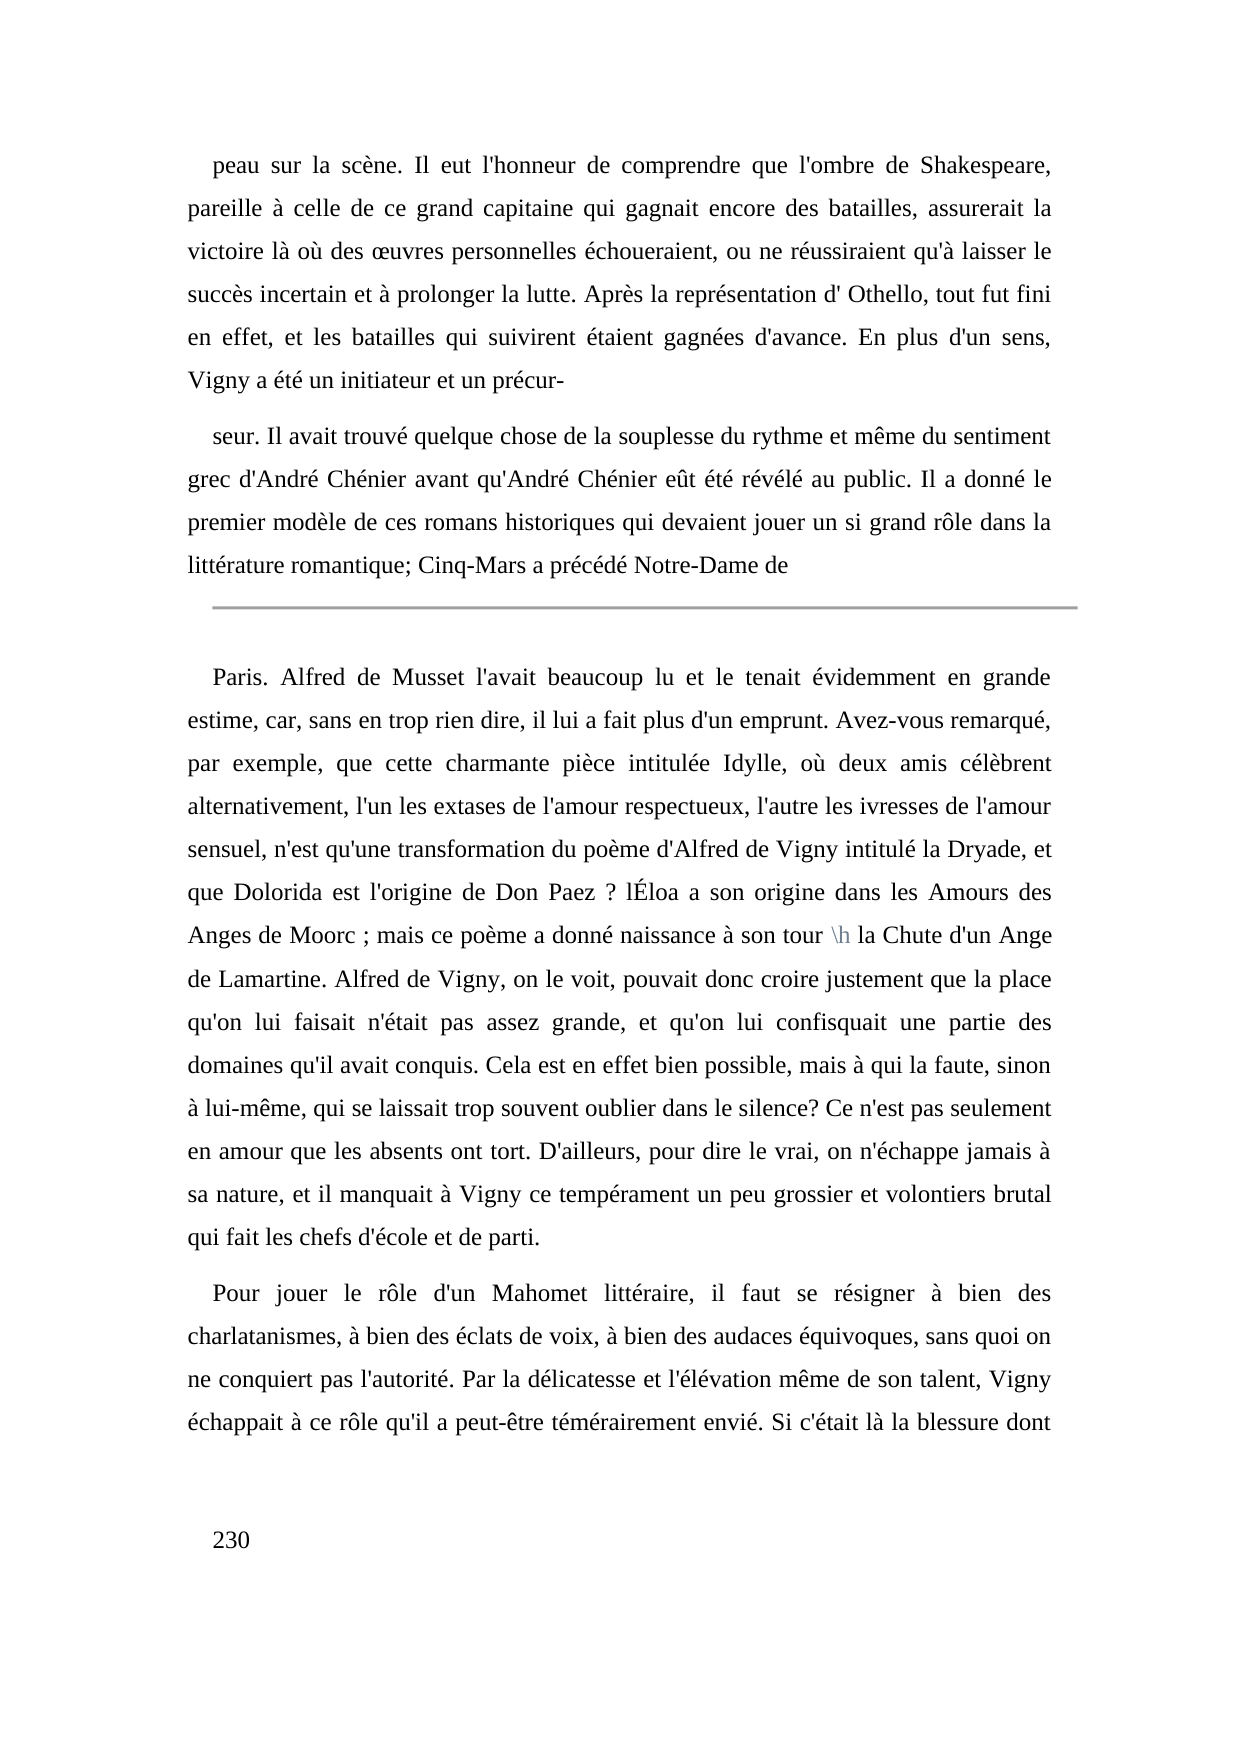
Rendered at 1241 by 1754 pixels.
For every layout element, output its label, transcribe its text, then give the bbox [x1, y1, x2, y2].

text Paris. Alfred de Musset l'avait beaucoup lu et le tenait évidemment en grande estime, car, sans en trop rien dire, il lui a fait plus d'un emprunt. Avez-vous remarqué, par exemple, que cette charmante pièce intitulée Idylle, où deux amis célèbrent alternativement, l'un les extases de l'amour respectueux, l'autre les ivresses de l'amour sensuel, n'est qu'une transformation du poème d'Alfred de Vigny intitulé la Dryade, et que Dolorida est l'origine de Don Paez ? lÉloa a son origine dans les Amours des Anges de Moorc ; mais ce poème a donné naissance à son tour \h la Chute d'un Ange de Lamartine. Alfred de Vigny, on le voit, pouvait donc croire justement que la place qu'on lui faisait n'était pas assez grande, et qu'on lui confisquait une partie des domaines qu'il avait conquis. Cela est en effet bien possible, mais à qui la faute, sinon à lui-même, qui se laissait trop souvent oublier dans le silence? Ce n'est pas seulement en amour que les absents ont tort. D'ailleurs, pour dire le vrai, on n'échappe jamais à sa nature, et il manquait à Vigny ce tempérament un peu grossier et volontiers brutal qui fait les chefs d'école et de parti. [187, 662, 1053, 1251]
text seur. Il avait trouvé quelque chose de la souplesse du rythme et même du sentiment grec d'André Chénier avant qu'André Chénier eût été révélé au public. Il a donné le premier modèle de ces romans historiques qui devaient jouer un si grand rôle dans la littérature romantique; Cinq-Mars a précédé Notre-Dame de [187, 421, 1053, 579]
text peau sur la scène. Il eut l'honneur de comprendre que l'ombre de Shakespeare, pareille à celle de ce grand capitaine qui gagnait encore des batailles, assurerait la victoire là où des œuvres personnelles échoueraient, ou ne réussiraient qu'à laisser le succès incertain et à prolonger la lutte. Après la représentation d' Othello, tout fut fini en effet, et les batailles qui suivirent étaient gagnées d'avance. En plus d'un sens, Vigny a été un initiateur et un précur- [187, 150, 1053, 394]
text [187, 1278, 1053, 1436]
